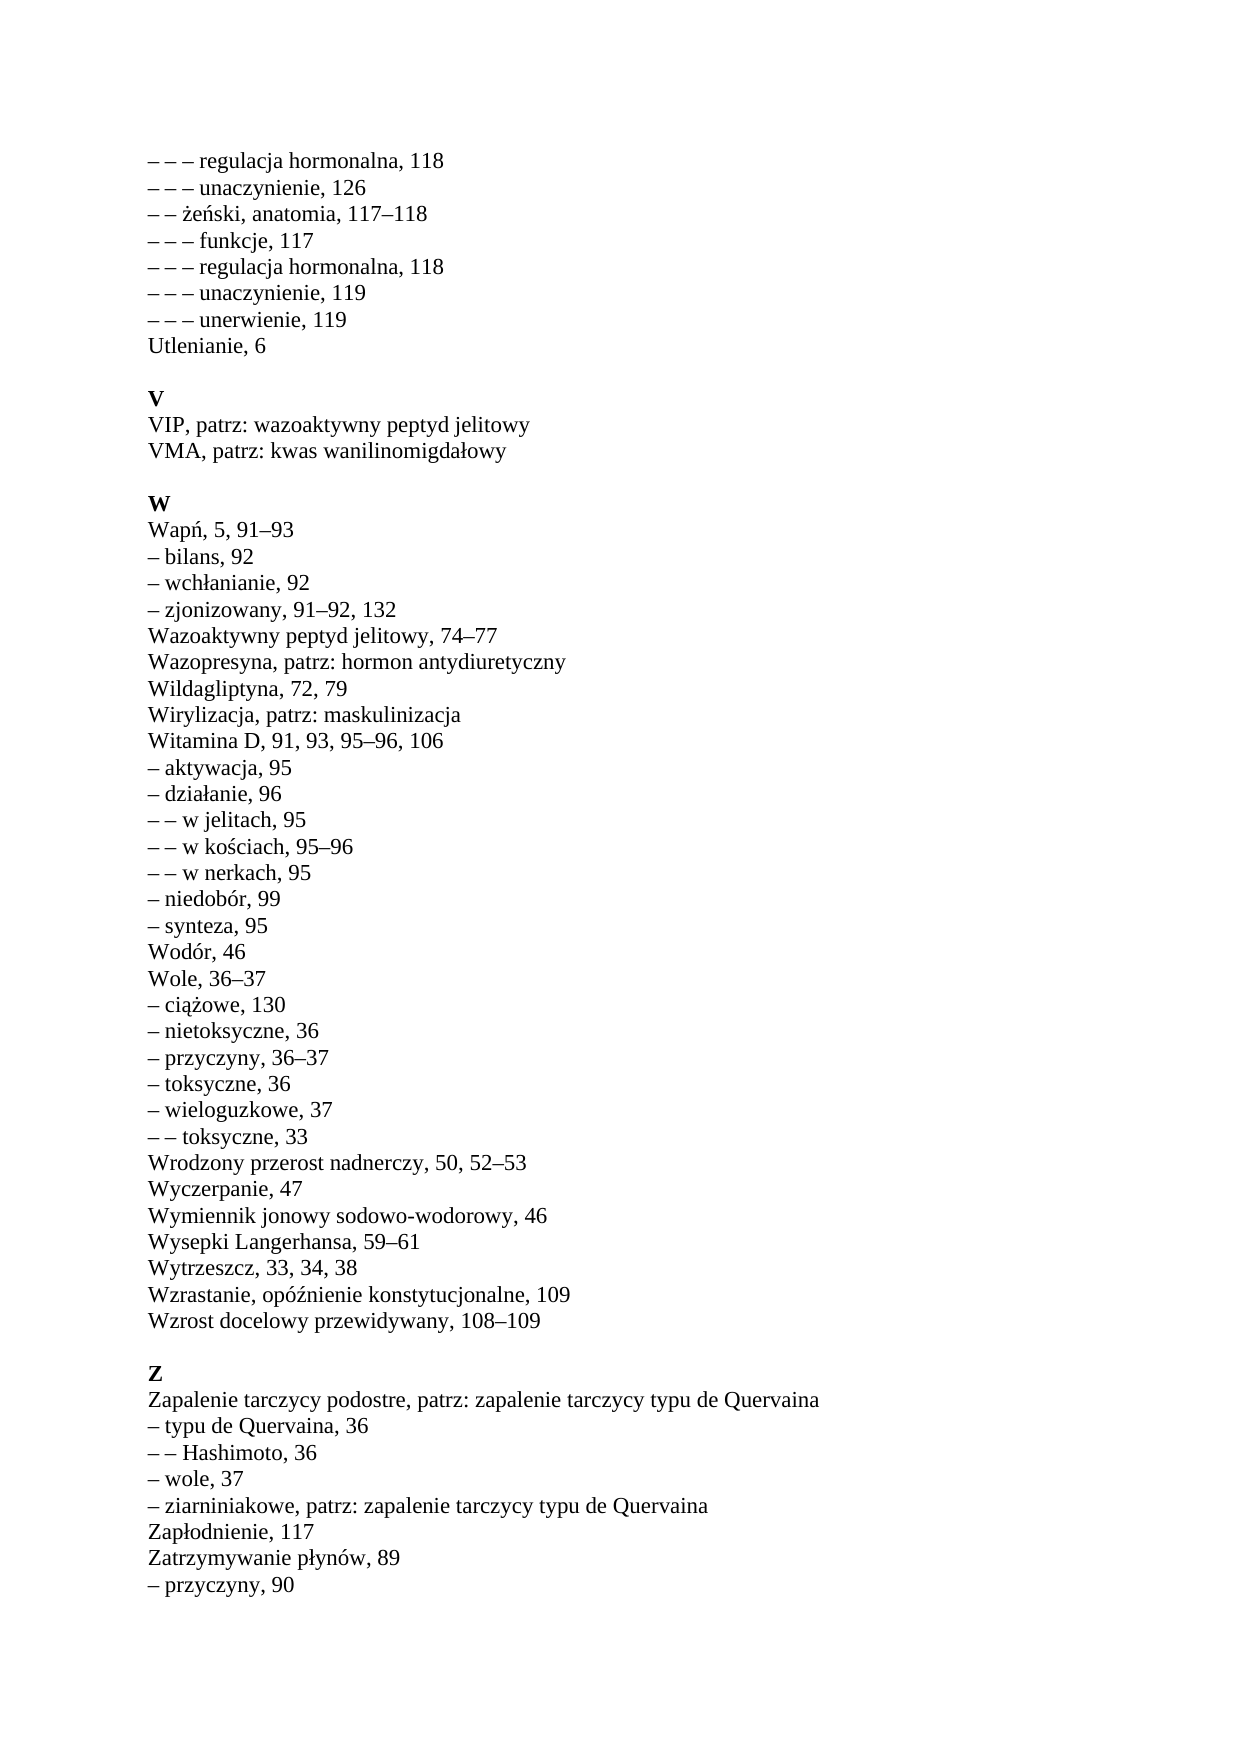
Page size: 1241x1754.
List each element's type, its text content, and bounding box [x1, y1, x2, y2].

text – ziarniniakowe, patrz: zapalenie tarczycy typu de Quervaina [148, 1492, 1093, 1518]
text Wirylizacja, patrz: maskulinizacja [148, 701, 1093, 727]
text Wapń, 5, 91–93 [148, 517, 1093, 543]
text Utlenianie, 6 [148, 332, 1093, 358]
text – – w jelitach, 95 [148, 806, 1093, 833]
text Wzrastanie, opóźnienie konstytucjonalne, 109 [148, 1281, 1093, 1307]
text – typu de Quervaina, 36 [148, 1413, 1093, 1439]
text VMA, patrz: kwas wanilinomigdałowy [148, 437, 1093, 464]
text – synteza, 95 [148, 912, 1093, 938]
text – nietoksyczne, 36 [148, 1017, 1093, 1044]
text – – – regulacja hormonalna, 118 [148, 253, 1093, 279]
text W [148, 490, 1093, 517]
text Wysepki Langerhansa, 59–61 [148, 1228, 1093, 1254]
text – – – funkcje, 117 [148, 227, 1093, 253]
text – przyczyny, 90 [148, 1571, 1093, 1597]
text Zatrzymywanie płynów, 89 [148, 1544, 1093, 1571]
text – – – unerwienie, 119 [148, 306, 1093, 332]
text Z [148, 1360, 1093, 1386]
text – – toksyczne, 33 [148, 1123, 1093, 1149]
text V [148, 385, 1093, 411]
text Wildagliptyna, 72, 79 [148, 675, 1093, 701]
text Wole, 36–37 [148, 964, 1093, 991]
text VIP, patrz: wazoaktywny peptyd jelitowy [148, 411, 1093, 437]
text – – – unaczynienie, 126 [148, 174, 1093, 200]
text – – żeński, anatomia, 117–118 [148, 200, 1093, 227]
text – – Hashimoto, 36 [148, 1439, 1093, 1465]
text – aktywacja, 95 [148, 754, 1093, 780]
text Wrodzony przerost nadnerczy, 50, 52–53 [148, 1149, 1093, 1175]
text – zjonizowany, 91–92, 132 [148, 596, 1093, 622]
text – bilans, 92 [148, 543, 1093, 569]
text – – w kościach, 95–96 [148, 833, 1093, 859]
text – toksyczne, 36 [148, 1070, 1093, 1096]
text Wyczerpanie, 47 [148, 1175, 1093, 1202]
text – wole, 37 [148, 1465, 1093, 1492]
text Wodór, 46 [148, 938, 1093, 964]
text Witamina D, 91, 93, 95–96, 106 [148, 727, 1093, 754]
text – ciążowe, 130 [148, 991, 1093, 1017]
text Wazoaktywny peptyd jelitowy, 74–77 [148, 622, 1093, 648]
text – niedobór, 99 [148, 886, 1093, 912]
text – wieloguzkowe, 37 [148, 1096, 1093, 1123]
text – wchłanianie, 92 [148, 569, 1093, 596]
text Zapłodnienie, 117 [148, 1518, 1093, 1544]
text – – – unaczynienie, 119 [148, 279, 1093, 306]
text Wazopresyna, patrz: hormon antydiuretyczny [148, 648, 1093, 675]
text Zapalenie tarczycy podostre, patrz: zapalenie tarczycy typu de Quervaina [148, 1386, 1093, 1413]
text – przyczyny, 36–37 [148, 1044, 1093, 1070]
text Wzrost docelowy przewidywany, 108–109 [148, 1307, 1093, 1333]
text – – w nerkach, 95 [148, 859, 1093, 886]
text Wytrzeszcz, 33, 34, 38 [148, 1254, 1093, 1281]
text Wymiennik jonowy sodowo-wodorowy, 46 [148, 1202, 1093, 1228]
text – – – regulacja hormonalna, 118 [148, 148, 1093, 174]
text – działanie, 96 [148, 780, 1093, 806]
